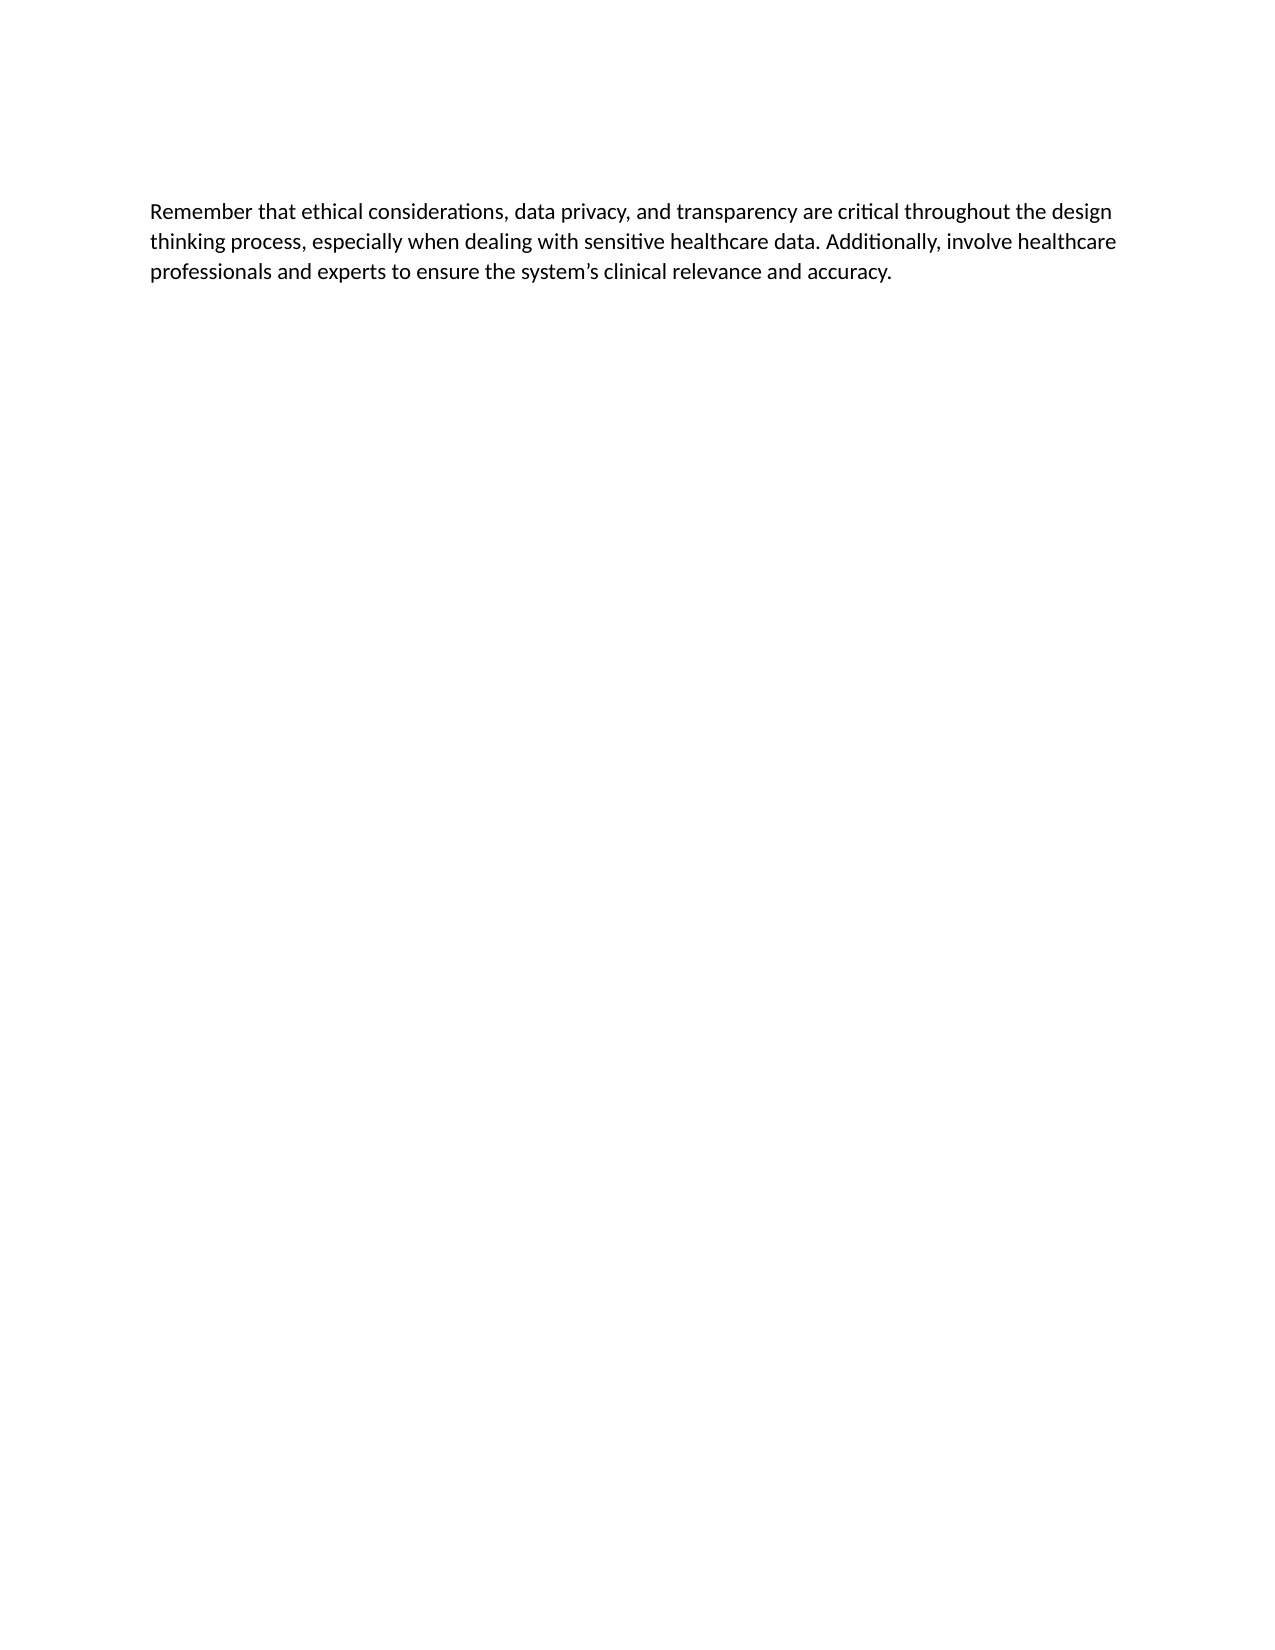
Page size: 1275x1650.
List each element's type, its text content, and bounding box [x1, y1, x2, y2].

text Remember that ethical considerations, data privacy, and transparency are critical throughout the design thinking process, especially when dealing with sensitive healthcare data. Additionally, involve healthcare professionals and experts to ensure the system’s clinical relevance and accuracy. [150, 197, 1125, 285]
